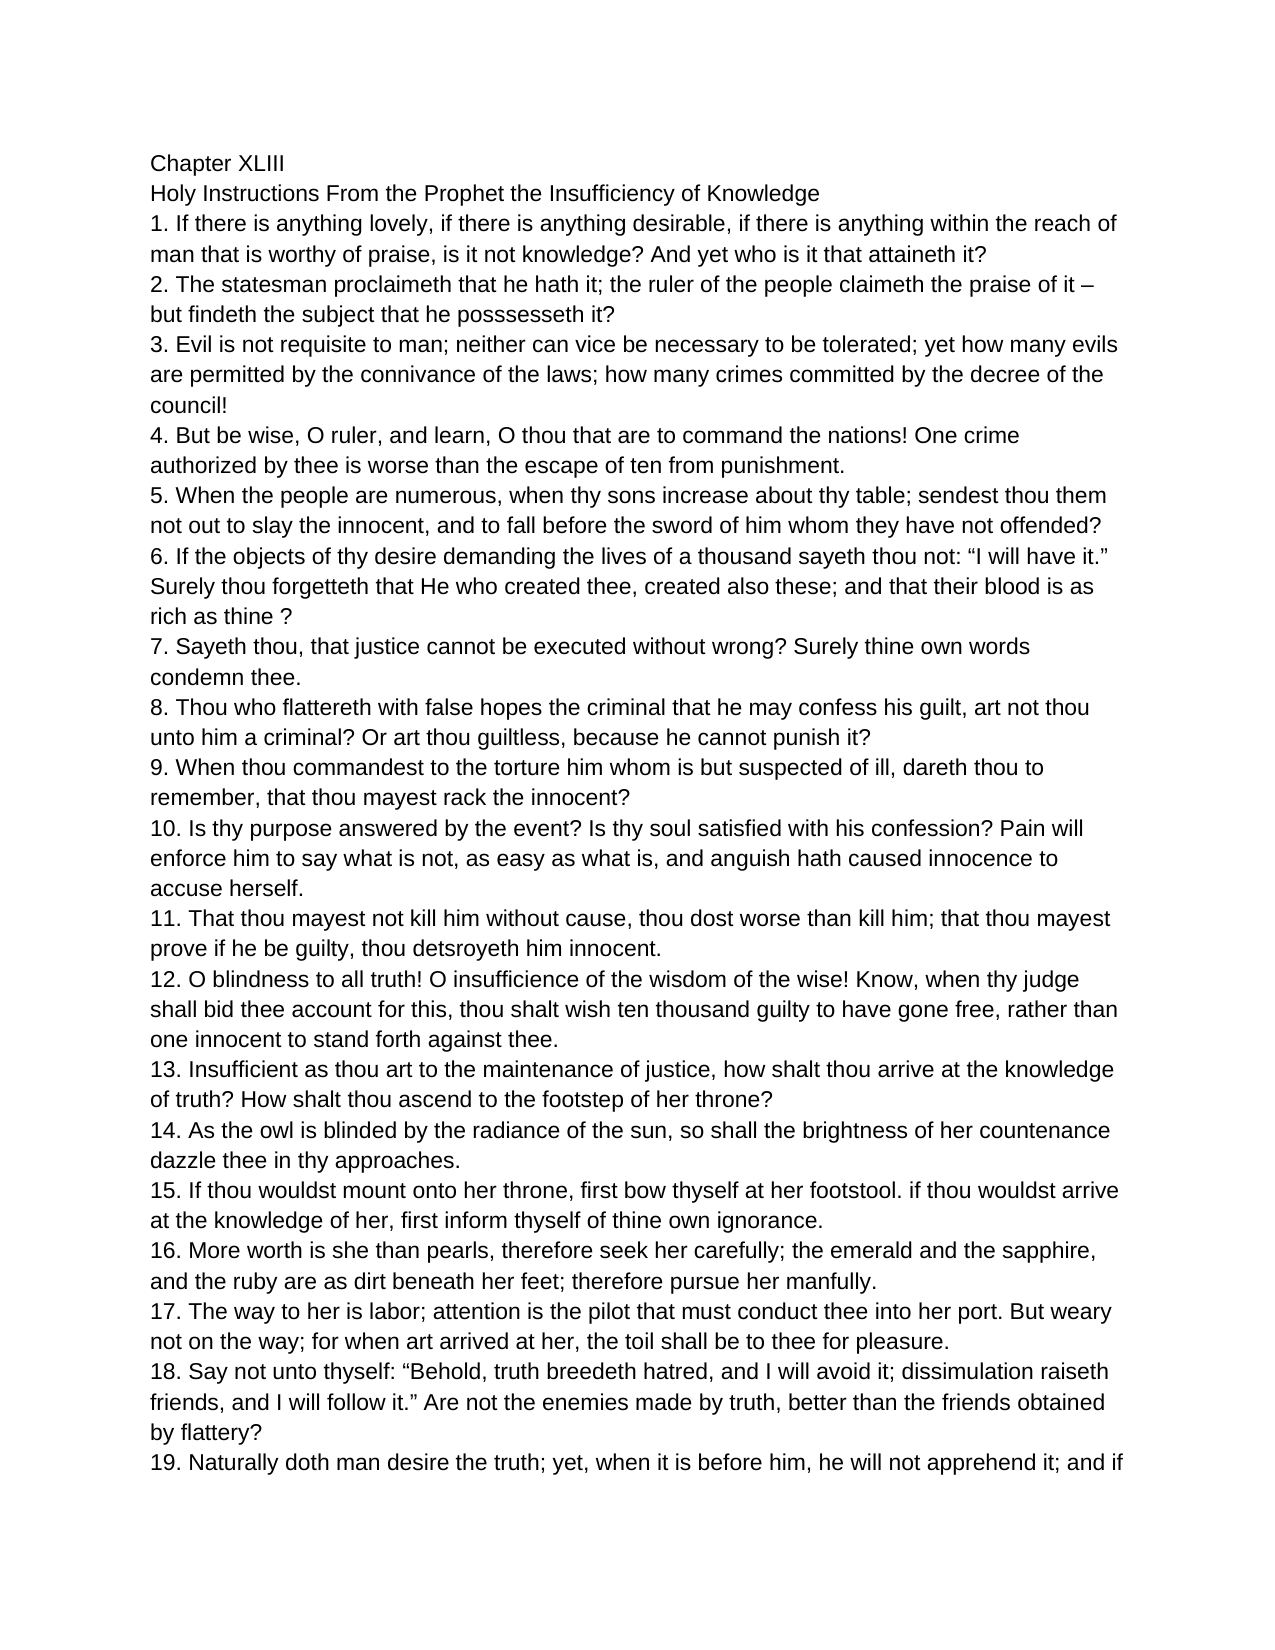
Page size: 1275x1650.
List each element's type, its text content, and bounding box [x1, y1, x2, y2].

text 4. But be wise, O ruler, and learn, O thou that are to command the nations! One crime authorized by thee is worse than the escape of ten from punishment. [150, 422, 1125, 478]
text 6. If the objects of thy desire demanding the lives of a thousand sayeth thou not: “I will have it.” Surely thou forgetteth that He who created thee, created also these; and that their blood is as rich as thine ? [150, 543, 1125, 629]
text 18. Say not unto thyself: “Behold, truth breedeth hatred, and I will avoid it; dissimulation raiseth friends, and I will follow it.” Are not the enemies made by truth, better than the friends obtained by flattery? [150, 1358, 1125, 1445]
text 9. When thou commandest to the torture him whom is but suspected of ill, dareth thou to remember, that thou mayest rack the innocent? [150, 754, 1125, 811]
text 10. Is thy purpose answered by the event? Is thy soul satisfied with his confession? Pain will enforce him to say what is not, as easy as what is, and anguish hath caused innocence to accuse herself. [150, 814, 1125, 901]
text 15. If thou wouldst mount onto her throne, first bow thyself at her footstool. if thou wouldst arrive at the knowledge of her, first inform thyself of thine own ignorance. [150, 1177, 1125, 1234]
text Holy Instructions From the Prophet the Insufficiency of Knowledge [150, 180, 1125, 207]
text 12. O blindness to all truth! O insufficience of the wisdom of the wise! Know, when thy judge shall bid thee account for this, thou shalt wish ten thousand guilty to have gone free, rather than one innocent to stand forth against thee. [150, 966, 1125, 1052]
text 5. When the people are numerous, when thy sons increase about thy table; sendest thou them not out to slay the innocent, and to fall before the sword of him whom they have not offended? [150, 482, 1125, 539]
text 1. If there is anything lovely, if there is anything desirable, if there is anything within the reach of man that is worthy of praise, is it not knowledge? And yet who is it that attaineth it? [150, 210, 1125, 267]
text 17. The way to her is labor; attention is the pilot that must conduct thee into her port. But weary not on the way; for when art arrived at her, the toil shall be to thee for pleasure. [150, 1298, 1125, 1354]
text 14. As the owl is blinded by the radiance of the sun, so shall the brightness of her countenance dazzle thee in thy approaches. [150, 1117, 1125, 1173]
text Chapter XLIII [150, 150, 1125, 176]
text 13. Insufficient as thou art to the maintenance of justice, how shalt thou arrive at the knowledge of truth? How shalt thou ascend to the footstep of her throne? [150, 1056, 1125, 1113]
text 8. Thou who flattereth with false hopes the criminal that he may confess his guilt, art not thou unto him a criminal? Or art thou guiltless, because he cannot punish it? [150, 694, 1125, 750]
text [150, 1449, 1125, 1475]
text 11. That thou mayest not kill him without cause, thou dost worse than kill him; that thou mayest prove if he be guilty, thou detsroyeth him innocent. [150, 905, 1125, 962]
text 2. The statesman proclaimeth that he hath it; the ruler of the people claimeth the praise of it – but findeth the subject that he posssesseth it? [150, 271, 1125, 327]
text 3. Evil is not requisite to man; neither can vice be necessary to be tolerated; yet how many evils are permitted by the connivance of the laws; how many crimes committed by the decree of the council! [150, 331, 1125, 418]
text 7. Sayeth thou, that justice cannot be executed without wrong? Surely thine own words condemn thee. [150, 633, 1125, 690]
text 16. More worth is she than pearls, therefore seek her carefully; the emerald and the sapphire, and the ruby are as dirt beneath her feet; therefore pursue her manfully. [150, 1237, 1125, 1294]
